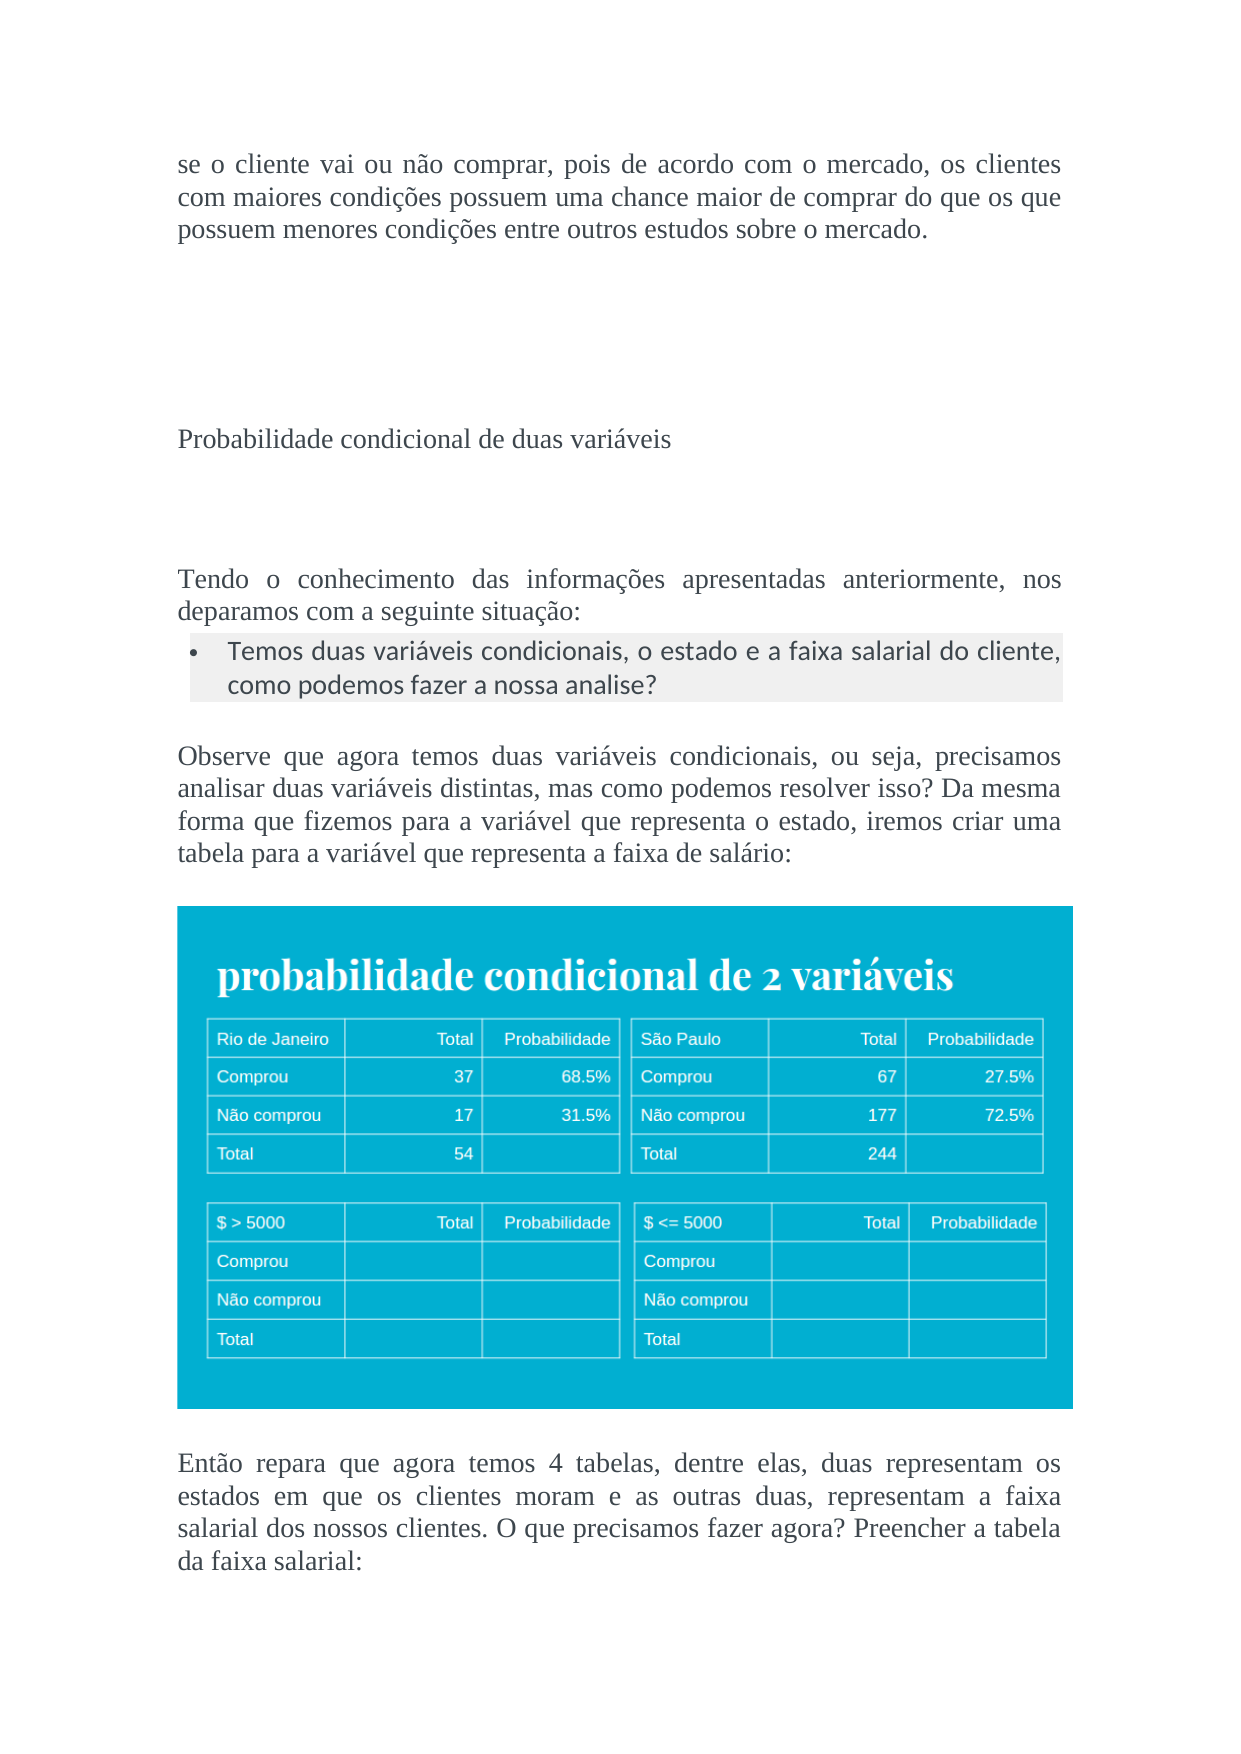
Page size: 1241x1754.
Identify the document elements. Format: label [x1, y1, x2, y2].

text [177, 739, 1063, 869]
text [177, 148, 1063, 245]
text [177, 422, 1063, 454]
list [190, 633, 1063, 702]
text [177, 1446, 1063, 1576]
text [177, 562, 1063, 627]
picture [177, 906, 1073, 1409]
